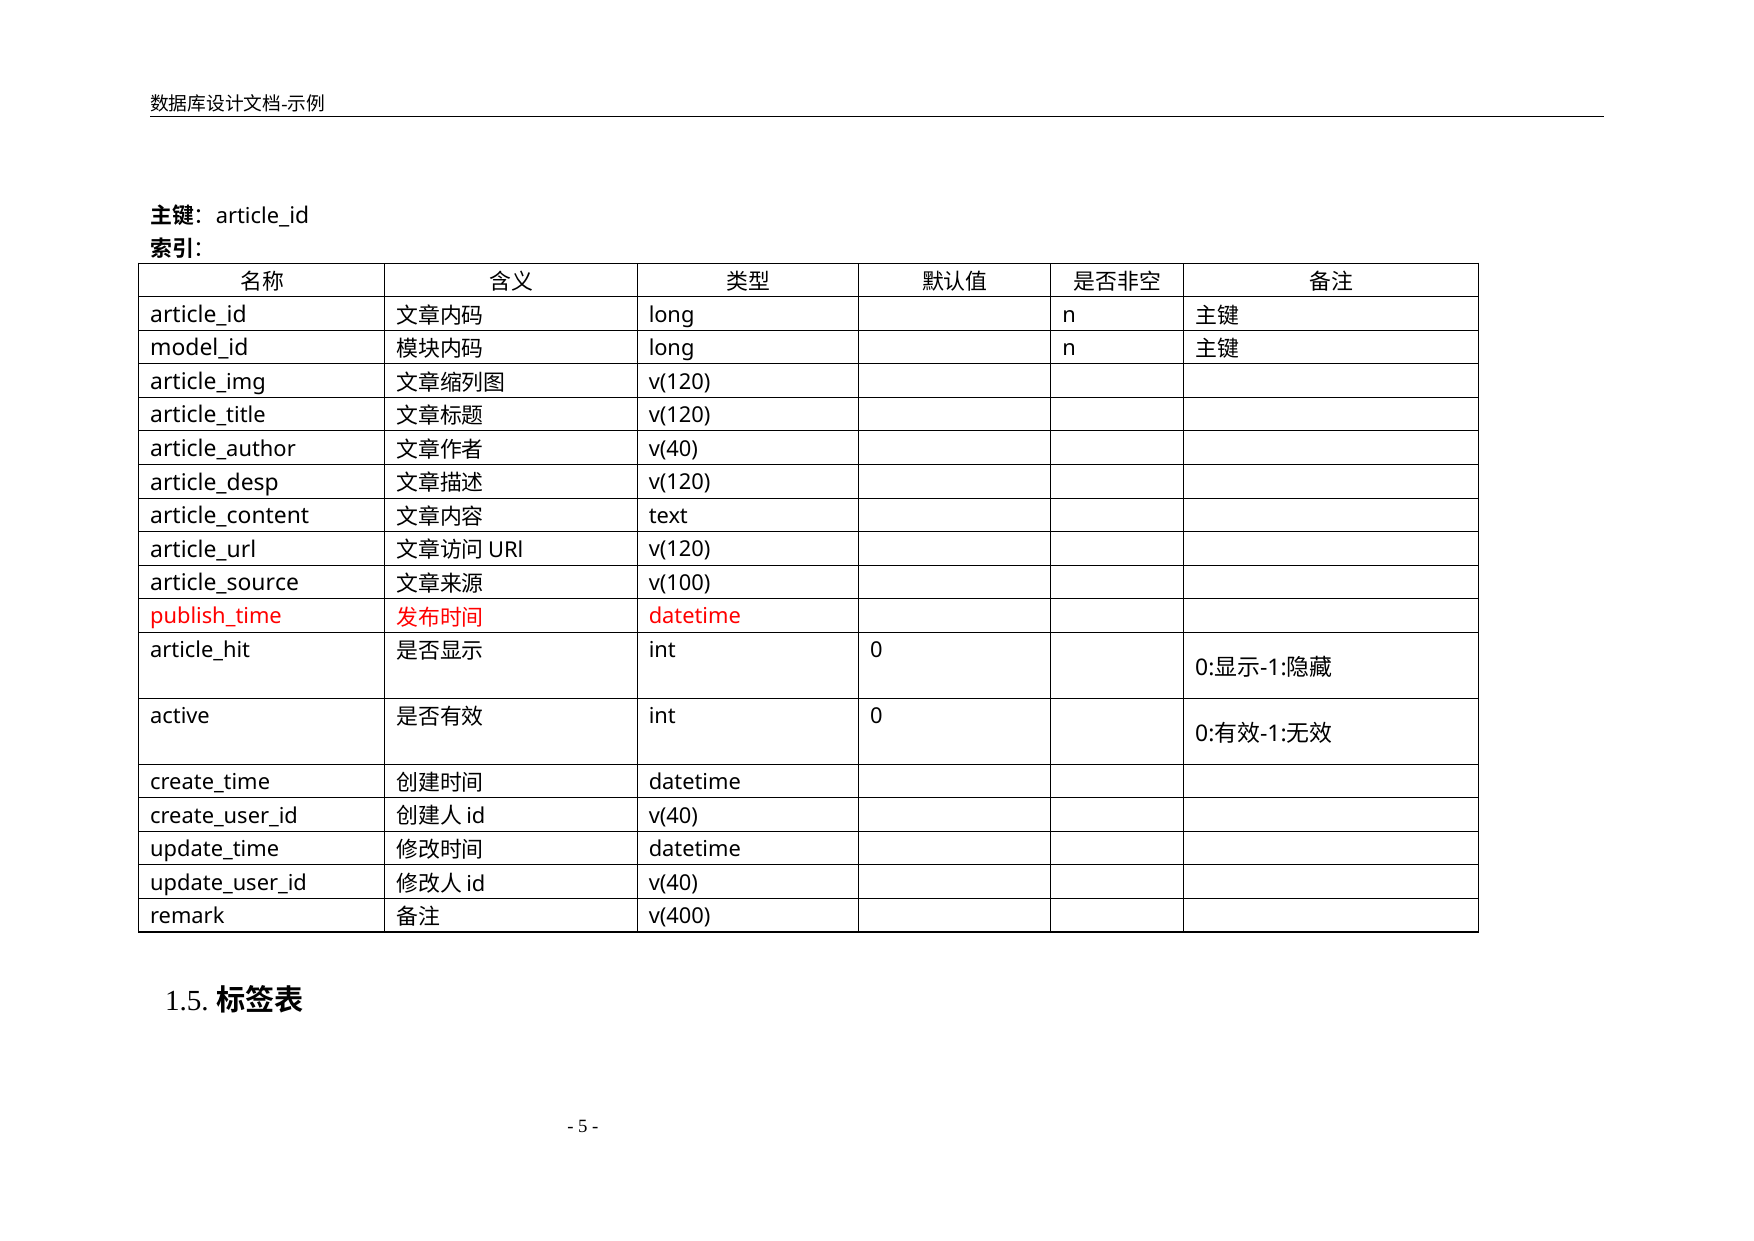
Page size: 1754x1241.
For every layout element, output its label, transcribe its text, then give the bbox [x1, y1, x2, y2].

table_cell [859, 599, 1050, 632]
table_cell datetime [638, 832, 858, 864]
table_cell active [139, 699, 384, 764]
table_header 默认值 [859, 264, 1050, 296]
table_cell [1051, 865, 1183, 898]
table_header 含义 [385, 264, 637, 296]
table_cell v(40) [638, 798, 858, 831]
table_cell 文章作者 [385, 431, 637, 464]
text 索引： [150, 230, 1604, 263]
table_cell datetime [638, 765, 858, 797]
table_cell 发布时间 [385, 599, 637, 632]
table_cell article_hit [139, 633, 384, 698]
table_cell v(400) [638, 899, 858, 931]
table_cell v(120) [638, 398, 858, 430]
table_cell [1051, 832, 1183, 864]
table_cell [859, 431, 1050, 464]
table_cell [1184, 566, 1478, 598]
table_cell [1184, 465, 1478, 497]
text 主键：article_id [150, 198, 1604, 230]
table_cell 创建人id [385, 798, 637, 831]
table_cell update_user_id [139, 865, 384, 898]
table_cell int [638, 633, 858, 698]
table_cell 文章来源 [385, 566, 637, 598]
table_cell article_id [139, 297, 384, 330]
table_cell [859, 566, 1050, 598]
table_cell 创建时间 [385, 765, 637, 797]
table_header 名称 [139, 264, 384, 296]
table_cell [1051, 566, 1183, 598]
table_cell [1051, 499, 1183, 531]
table_cell article_desp [139, 465, 384, 497]
table_cell 文章内码 [385, 297, 637, 330]
table_cell remark [139, 899, 384, 931]
table_cell [1184, 832, 1478, 864]
table_cell datetime [638, 599, 858, 632]
table_cell 是否有效 [385, 699, 637, 764]
table_cell [1051, 899, 1183, 931]
table_cell create_time [139, 765, 384, 797]
table_cell 0 [859, 633, 1050, 698]
table_cell [859, 798, 1050, 831]
table_cell v(120) [638, 364, 858, 397]
table_cell long [638, 297, 858, 330]
table_cell [1184, 398, 1478, 430]
table_cell [859, 532, 1050, 564]
table_cell long [638, 331, 858, 363]
table_cell 修改时间 [385, 832, 637, 864]
table_cell model_id [139, 331, 384, 363]
table_cell [859, 331, 1050, 363]
table_cell [859, 865, 1050, 898]
table_cell [859, 398, 1050, 430]
table_cell publish_time [139, 599, 384, 632]
table_cell 0 [859, 699, 1050, 764]
table_cell 0:有效-1:无效 [1184, 699, 1478, 764]
table_cell [1184, 899, 1478, 931]
table_cell [1051, 699, 1183, 764]
table_cell v(40) [638, 431, 858, 464]
table_cell 是否显示 [385, 633, 637, 698]
table_cell text [638, 499, 858, 531]
table_cell v(100) [638, 566, 858, 598]
table_cell n [1051, 297, 1183, 330]
table_cell [1051, 465, 1183, 497]
table_cell [1184, 599, 1478, 632]
table_cell 文章缩列图 [385, 364, 637, 397]
table_cell [1051, 599, 1183, 632]
table_cell [859, 499, 1050, 531]
table_cell article_source [139, 566, 384, 598]
table_cell 备注 [385, 899, 637, 931]
table_cell update_time [139, 832, 384, 864]
table_cell int [638, 699, 858, 764]
table_header 类型 [638, 264, 858, 296]
table_cell [1051, 633, 1183, 698]
table_cell v(120) [638, 465, 858, 497]
table_cell [1184, 499, 1478, 531]
table_cell [859, 364, 1050, 397]
table_cell [1051, 532, 1183, 564]
table_cell v(120) [638, 532, 858, 564]
table_cell [1184, 364, 1478, 397]
table_header 备注 [1184, 264, 1478, 296]
table_cell [1051, 431, 1183, 464]
table_cell article_content [139, 499, 384, 531]
table_cell [1184, 865, 1478, 898]
table_cell [859, 465, 1050, 497]
table_cell 主键 [1184, 297, 1478, 330]
table_cell [1184, 765, 1478, 797]
table_cell 模块内码 [385, 331, 637, 363]
table_cell article_url [139, 532, 384, 564]
table_cell [859, 832, 1050, 864]
table_cell 文章标题 [385, 398, 637, 430]
table_cell [1184, 532, 1478, 564]
table_cell v(40) [638, 865, 858, 898]
table_cell [1051, 765, 1183, 797]
table_cell 文章描述 [385, 465, 637, 497]
table_cell 文章内容 [385, 499, 637, 531]
table_cell n [1051, 331, 1183, 363]
table_cell article_title [139, 398, 384, 430]
table_cell [1051, 364, 1183, 397]
table_cell article_img [139, 364, 384, 397]
table_cell 修改人id [385, 865, 637, 898]
table_cell [1051, 398, 1183, 430]
table_cell 文章访问URl [385, 532, 637, 564]
table_cell 主键 [1184, 331, 1478, 363]
table_cell [1184, 798, 1478, 831]
subtitle 标签表 [165, 965, 1604, 1030]
table_cell [859, 899, 1050, 931]
table_cell create_user_id [139, 798, 384, 831]
table_cell 0:显示-1:隐藏 [1184, 633, 1478, 698]
table_cell [1051, 798, 1183, 831]
table_cell article_author [139, 431, 384, 464]
table_cell [859, 297, 1050, 330]
table_cell [1184, 431, 1478, 464]
table_header 是否非空 [1051, 264, 1183, 296]
table_cell [859, 765, 1050, 797]
